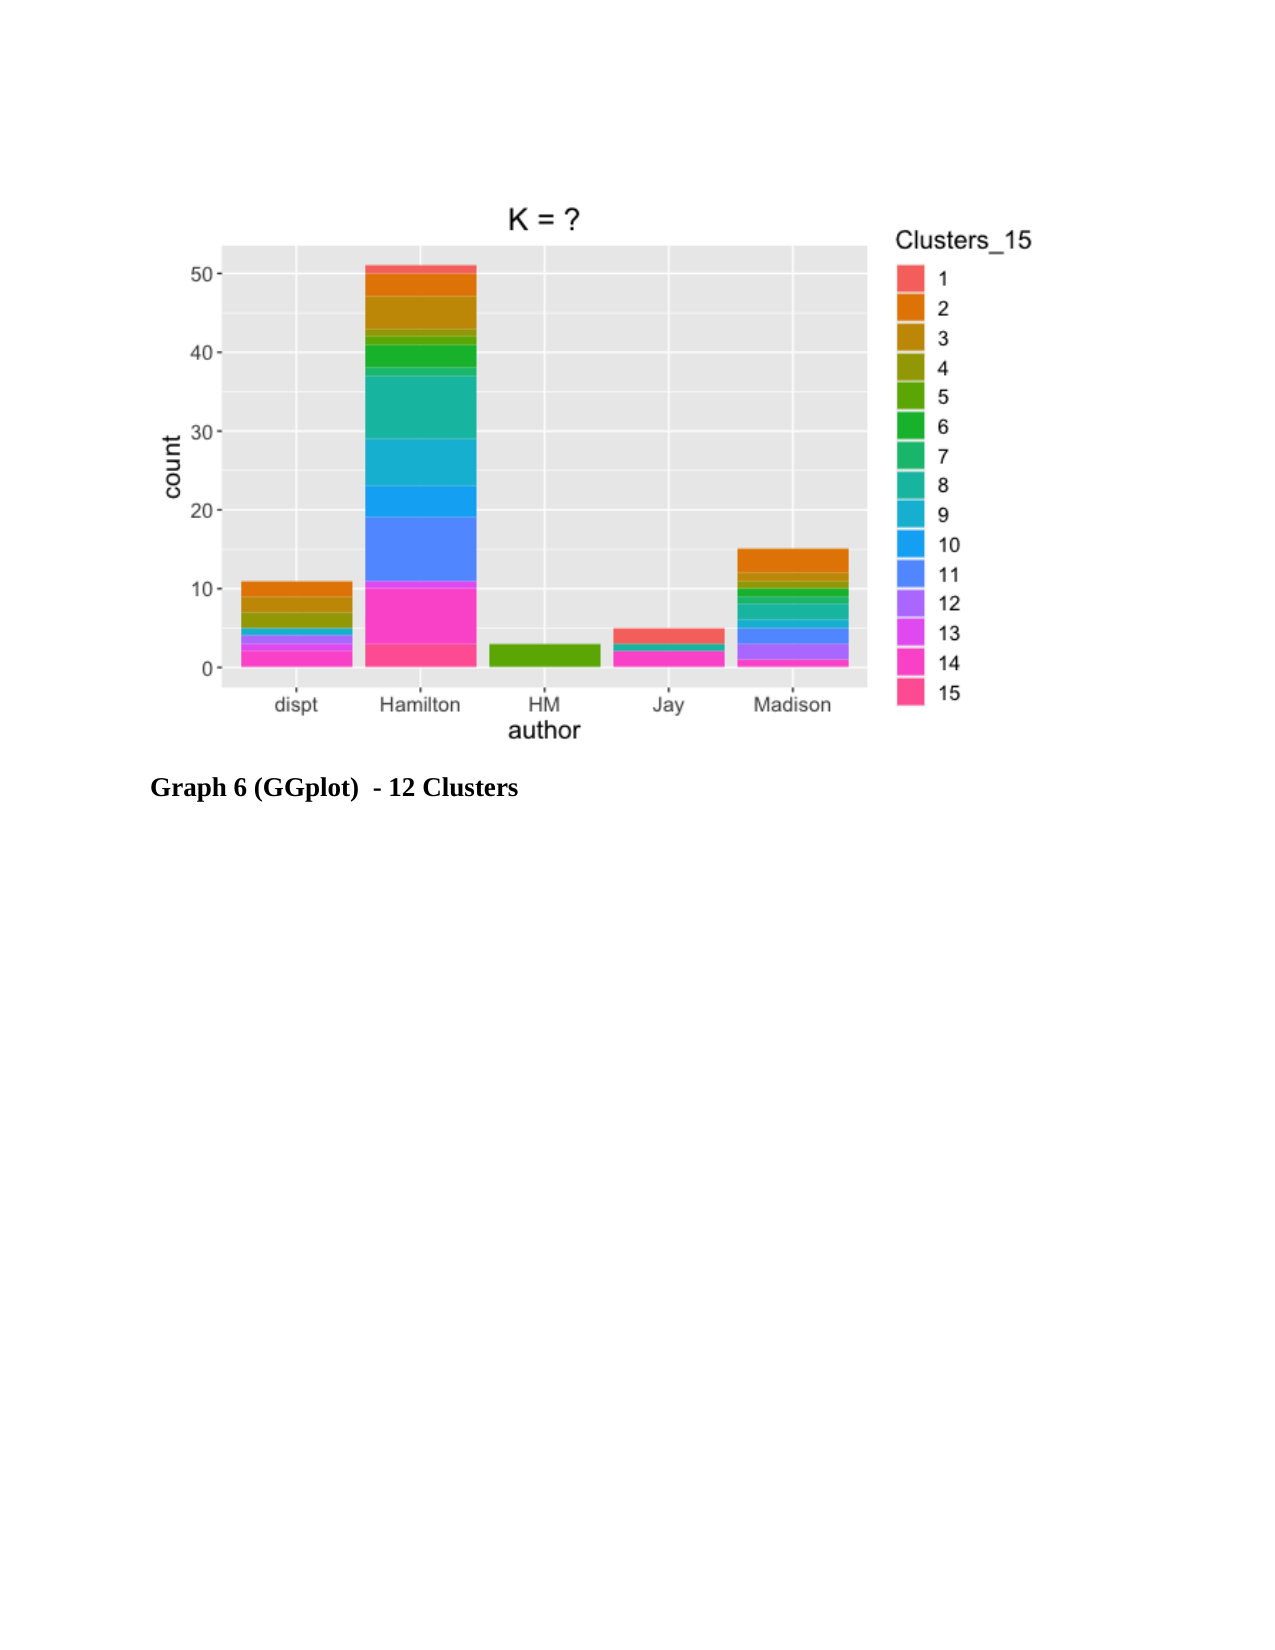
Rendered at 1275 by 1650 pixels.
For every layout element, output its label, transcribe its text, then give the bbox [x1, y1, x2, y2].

picture [153, 199, 1050, 753]
